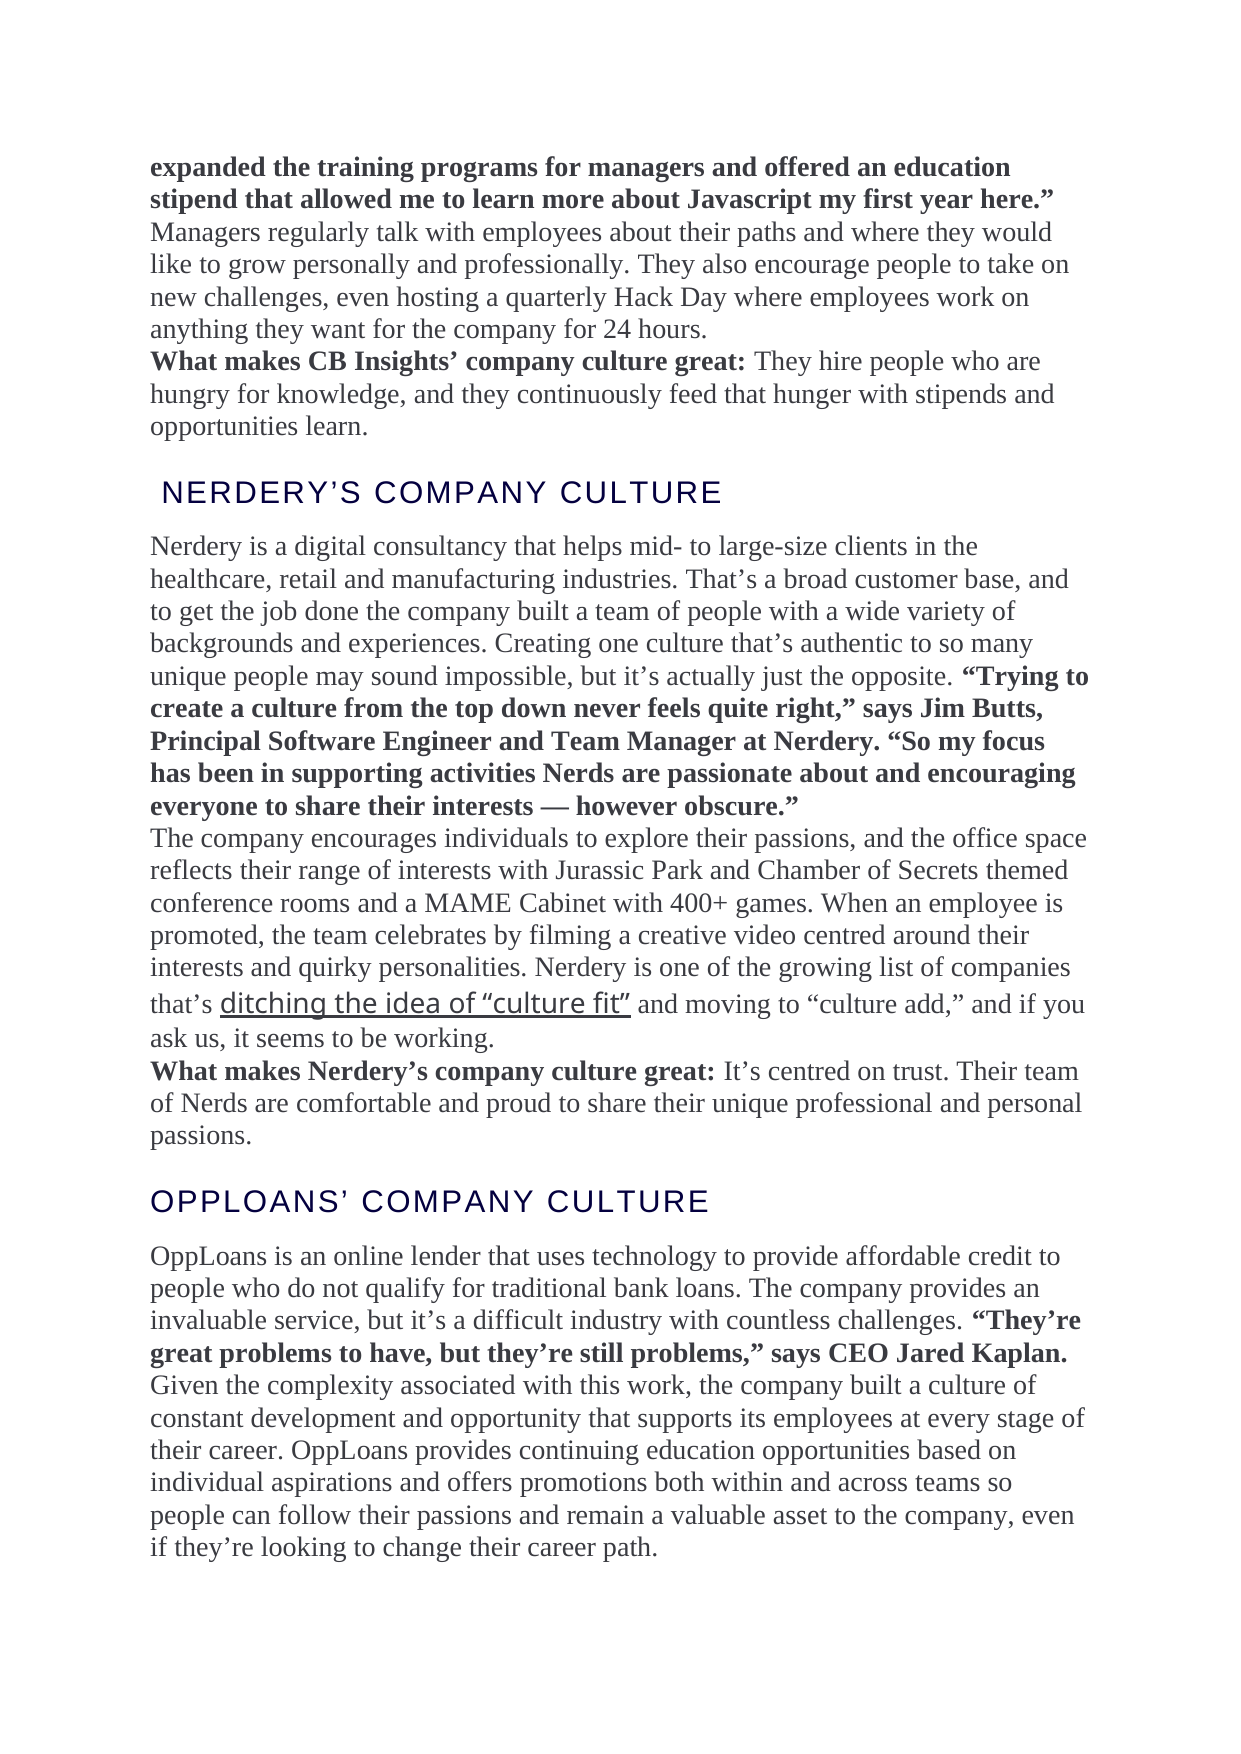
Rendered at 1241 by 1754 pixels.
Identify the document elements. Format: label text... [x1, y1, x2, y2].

text Managers regularly talk with employees about their paths and where they would like to grow personally and professionally. They also encourage people to take on new challenges, even hosting a quarterly Hack Day where employees work on anything they want for the company for 24 hours. [150, 215, 1090, 344]
subtitle OPPLOANS’ COMPANY CULTURE [150, 1183, 1090, 1219]
text Nerdery is a digital consultancy that helps mid- to large-size clients in the healthcare, retail and manufacturing industries. That’s a broad customer base, and to get the job done the company built a team of people with a wide variety of backgrounds and experiences. Creating one culture that’s authentic to so many unique people may sound impossible, but it’s actually just the opposite. “Trying to create a culture from the top down never feels quite right,” says Jim Butts, Principal Software Engineer and Team Manager at Nerdery. “So my focus has been in supporting activities Nerds are passionate about and encouraging everyone to share their interests — however obscure.” [150, 529, 1090, 821]
text OppLoans is an online lender that uses technology to provide affordable credit to people who do not qualify for traditional bank loans. The company provides an invaluable service, but it’s a difficult industry with countless challenges. “They’re great problems to have, but they’re still problems,” says CEO Jared Kaplan. [150, 1239, 1090, 1368]
text What makes Nerdery’s company culture great: It’s centred on trust. Their team of Nerds are comfortable and proud to share their unique professional and personal passions. [150, 1054, 1090, 1151]
subtitle NERDERY’S COMPANY CULTURE [150, 474, 1090, 510]
text What makes CB Insights’ company culture great: They hire people who are hungry for knowledge, and they continuously feed that hunger with stipends and opportunities learn. [150, 344, 1090, 442]
text Given the complexity associated with this work, the company built a culture of constant development and opportunity that supports its employees at every stage of their career. OppLoans provides continuing education opportunities based on individual aspirations and offers promotions both within and across teams so people can follow their passions and remain a valuable asset to the company, even if they’re looking to change their career path. [150, 1368, 1090, 1563]
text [150, 150, 1090, 215]
text The company encourages individuals to explore their passions, and the office space reflects their range of interests with Jurassic Park and Chamber of Secrets themed conference rooms and a MAME Cabinet with 400+ games. When an employee is promoted, the team celebrates by filming a creative video centred around their interests and quirky personalities. Nerdery is one of the growing list of companies that’s ditching the idea of “culture fit” and moving to “culture add,” and if you ask us, it seems to be working. [150, 821, 1090, 1054]
